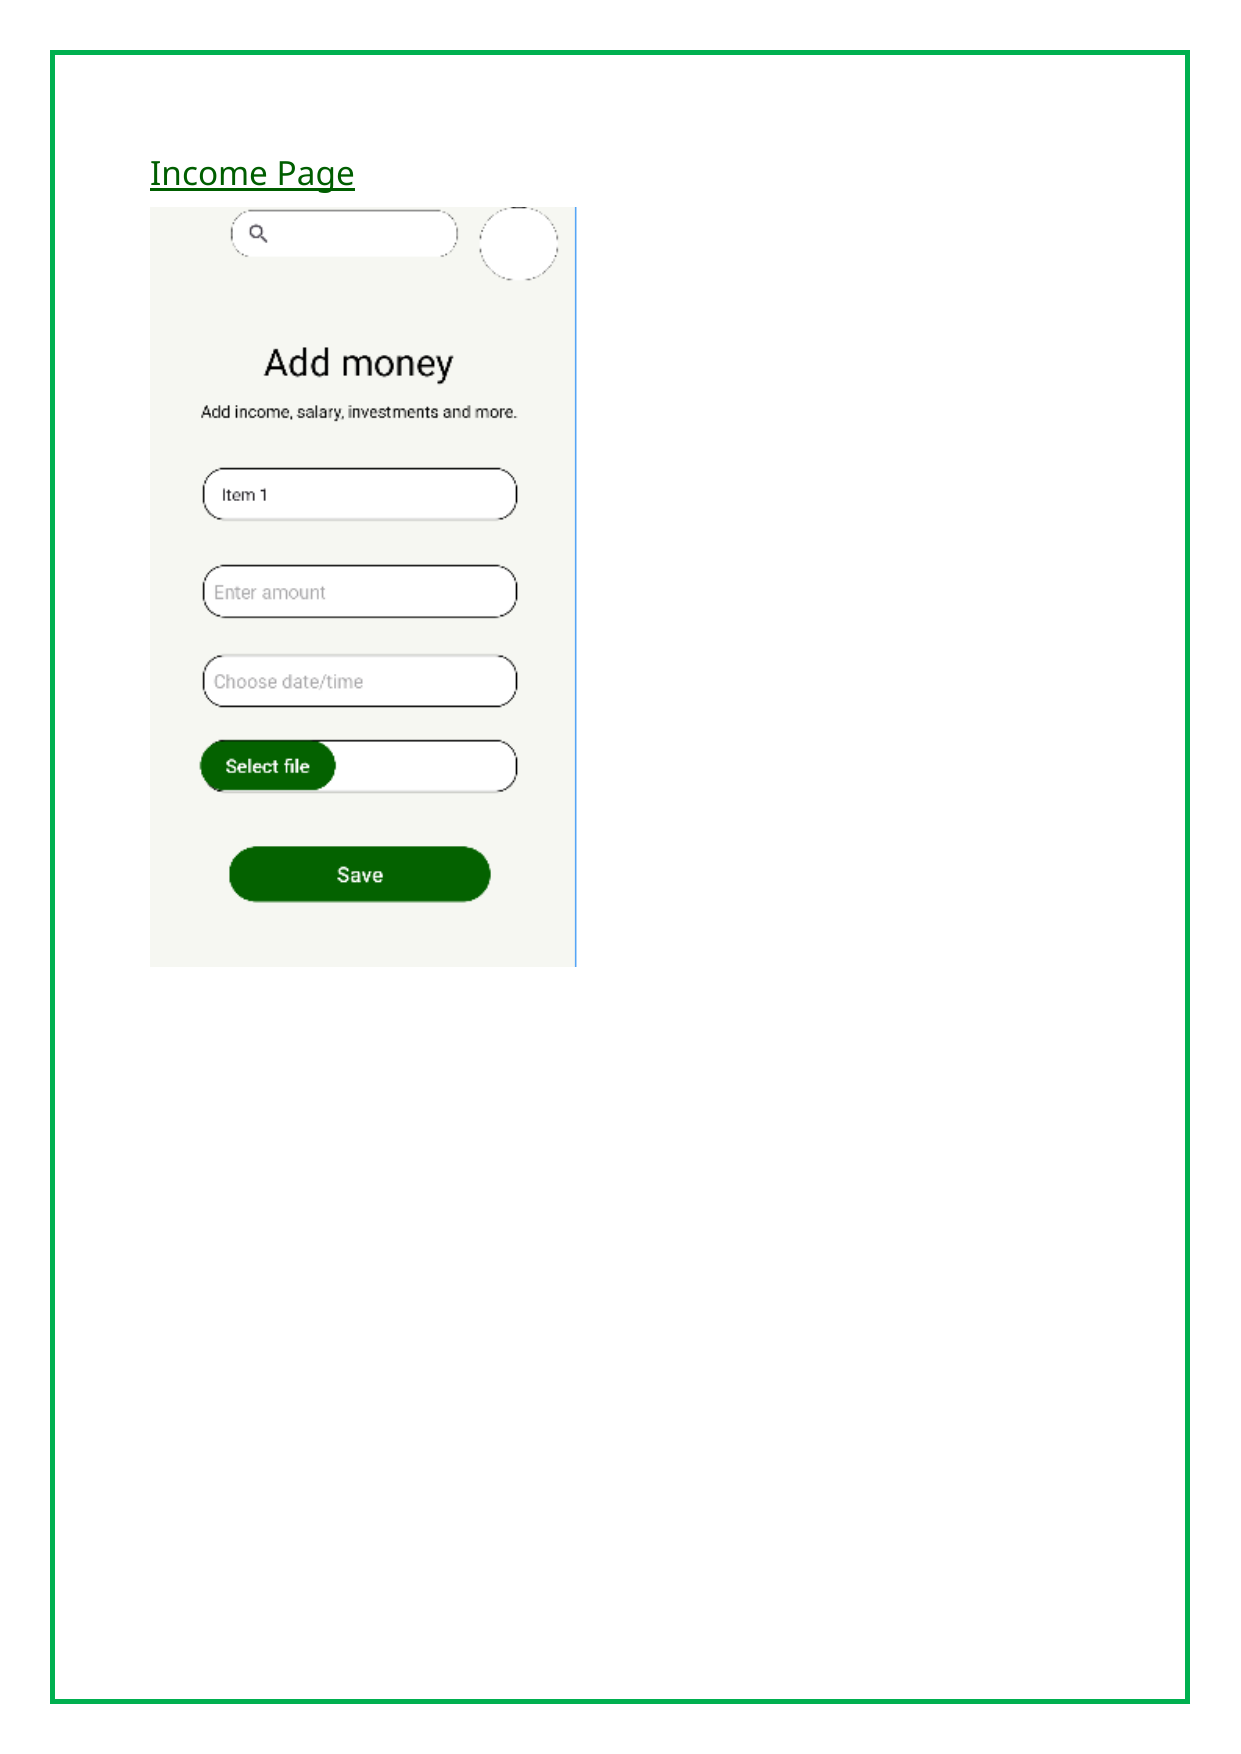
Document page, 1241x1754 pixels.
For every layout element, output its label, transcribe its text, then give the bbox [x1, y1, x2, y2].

picture [150, 207, 577, 967]
subtitle Income Page [150, 150, 1090, 195]
